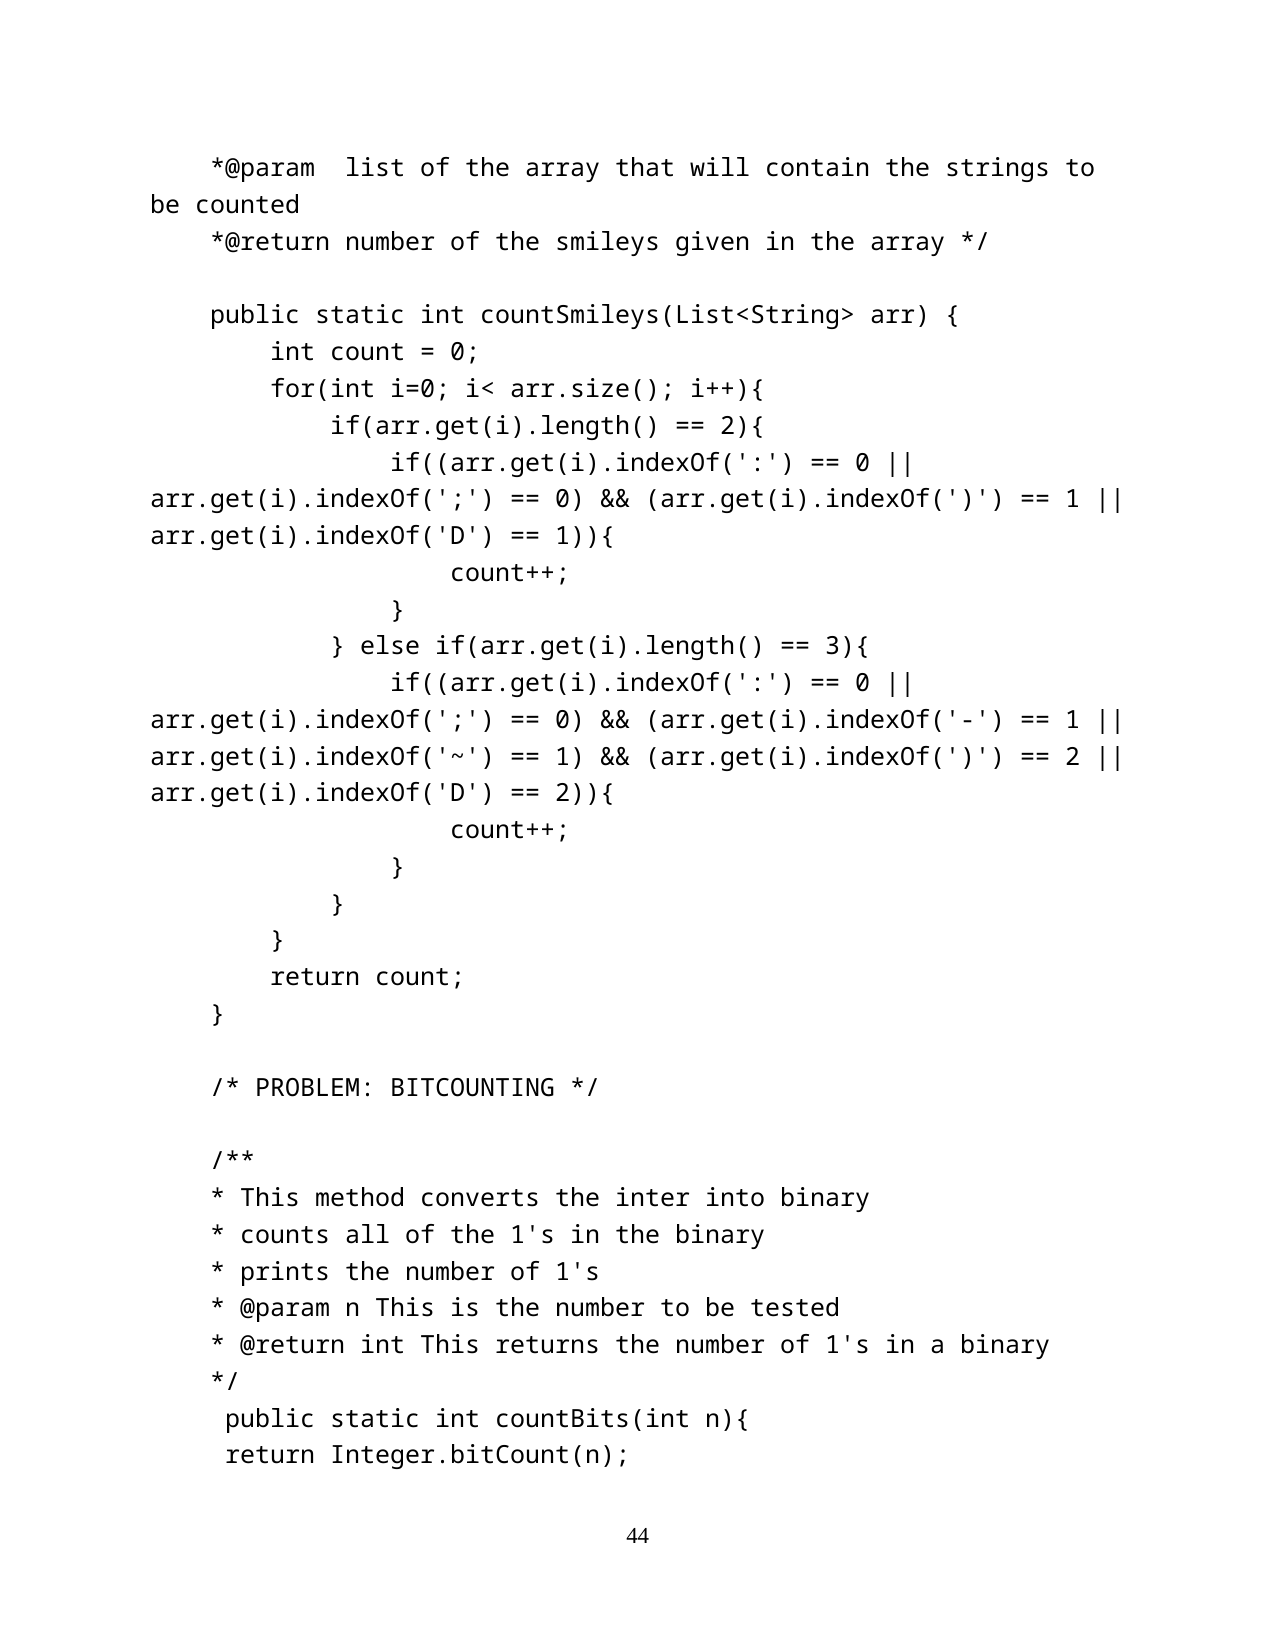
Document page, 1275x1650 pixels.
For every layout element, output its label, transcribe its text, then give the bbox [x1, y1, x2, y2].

text if(arr.get(i).length() == 2){ [150, 407, 1125, 441]
text return Integer.bitCount(n); [150, 1437, 1125, 1471]
text public static int countSmileys(List<String> arr) { [150, 297, 1125, 331]
text *@param list of the array that will contain the strings to be counted [150, 150, 1125, 221]
text *@return number of the smileys given in the array */ [150, 223, 1125, 258]
text * @return int This returns the number of 1's in a binary [150, 1327, 1125, 1361]
text * This method converts the inter into binary [150, 1179, 1125, 1214]
text if((arr.get(i).indexOf(':') == 0 || arr.get(i).indexOf(';') == 0) && (arr.get(i).indexOf(')') == 1 || arr.get(i).indexOf('D') == 1)){ [150, 444, 1125, 552]
text count++; [150, 554, 1125, 588]
text if((arr.get(i).indexOf(':') == 0 || arr.get(i).indexOf(';') == 0) && (arr.get(i).indexOf('-') == 1 || arr.get(i).indexOf('~') == 1) && (arr.get(i).indexOf(')') == 2 || arr.get(i).indexOf('D') == 2)){ [150, 665, 1125, 809]
text * counts all of the 1's in the binary [150, 1216, 1125, 1250]
text */ [150, 1363, 1125, 1397]
text } [150, 849, 1125, 883]
text count++; [150, 812, 1125, 846]
text } else if(arr.get(i).length() == 3){ [150, 628, 1125, 662]
text } [150, 885, 1125, 919]
text return count; [150, 959, 1125, 993]
text /* PROBLEM: BITCOUNTING */ [150, 1069, 1125, 1103]
text } [150, 591, 1125, 625]
text } [150, 922, 1125, 956]
text public static int countBits(int n){ [150, 1400, 1125, 1434]
text /** [150, 1143, 1125, 1177]
text for(int i=0; i< arr.size(); i++){ [150, 371, 1125, 405]
text int count = 0; [150, 334, 1125, 368]
text * prints the number of 1's [150, 1253, 1125, 1287]
text } [150, 996, 1125, 1030]
text * @param n This is the number to be tested [150, 1290, 1125, 1324]
